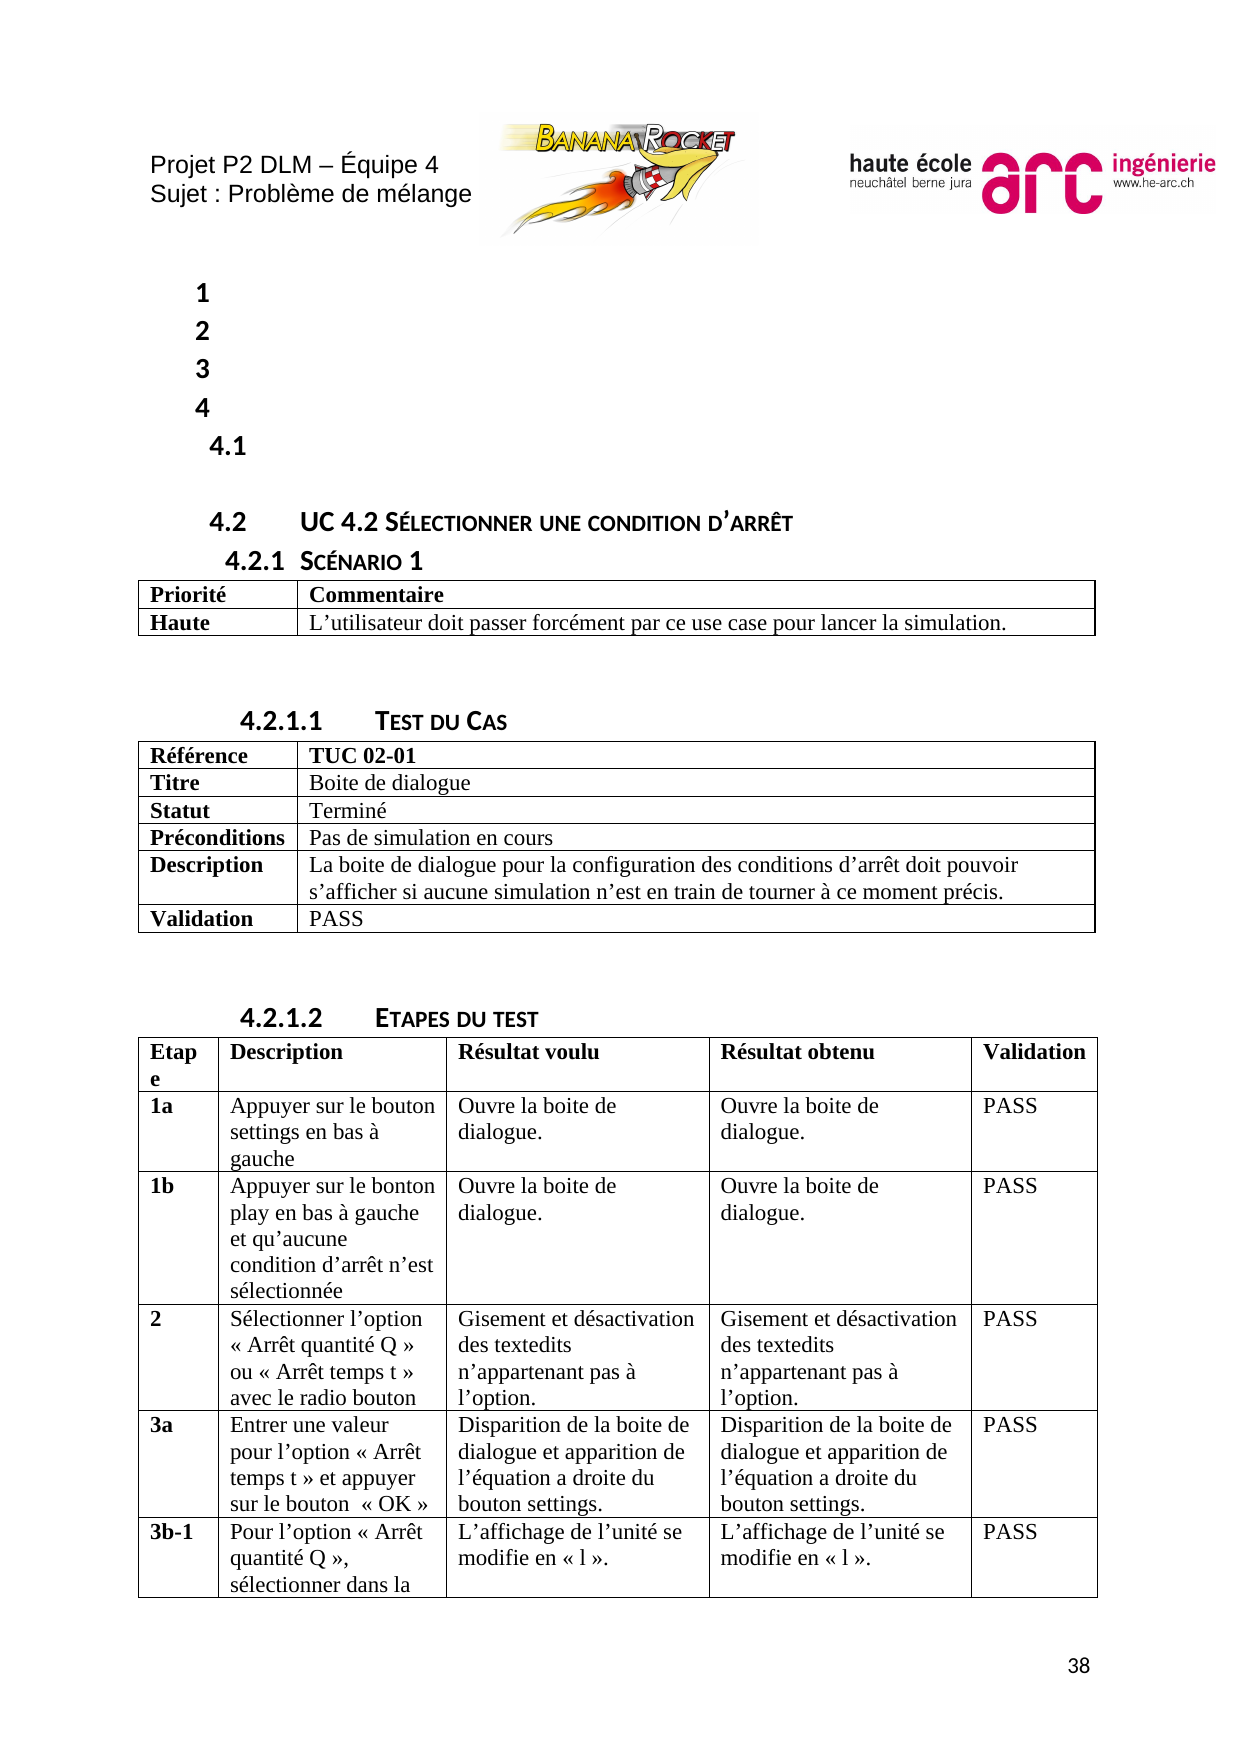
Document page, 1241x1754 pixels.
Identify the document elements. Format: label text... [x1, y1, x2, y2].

table_cell Description [139, 851, 297, 904]
table_cell Préconditions [139, 824, 297, 850]
table_cell Pour l’option « Arrêt quantité Q », sélectionner dans la liste la substance « Eau » [219, 1518, 446, 1597]
table_cell Ouvre la boite de dialogue. [447, 1092, 709, 1171]
table_cell 1a [139, 1092, 218, 1171]
table_header Résultat obtenu [710, 1038, 971, 1091]
table_cell Ouvre la boite de dialogue. [710, 1092, 971, 1171]
table_cell PASS [972, 1411, 1097, 1517]
table_cell Gisement et désactivation des textedits n’appartenant pas à l’option. [447, 1305, 709, 1410]
table_cell Disparition de la boite de dialogue et apparition de l’équation a droite du bouton settings. [710, 1411, 971, 1517]
table_cell 3b-1 [139, 1518, 218, 1597]
table_cell Validation [139, 905, 297, 932]
subtitle Scénario 1 [225, 542, 1090, 577]
table_cell L’affichage de l’unité se modifie en « l ». [447, 1518, 709, 1597]
table_cell 3a [139, 1411, 218, 1517]
table_cell Gisement et désactivation des textedits n’appartenant pas à l’option. [710, 1305, 971, 1410]
table_cell L’utilisateur doit passer forcément par ce use case pour lancer la simulation. [298, 609, 1094, 635]
table_cell PASS [972, 1305, 1097, 1410]
table_cell PASS [298, 905, 1094, 932]
table_cell Pas de simulation en cours [298, 824, 1094, 850]
table_cell Disparition de la boite de dialogue et apparition de l’équation a droite du bouton settings. [447, 1411, 709, 1517]
table_header Priorité [139, 581, 297, 608]
table_cell L’affichage de l’unité se modifie en « l ». [710, 1518, 971, 1597]
table_cell Appuyer sur le bouton settings en bas à gauche [219, 1092, 446, 1171]
table_cell Haute [139, 609, 297, 635]
table_header Résultat voulu [447, 1038, 709, 1091]
table_header TUC 02-01 [298, 742, 1094, 768]
table_cell PASS [972, 1172, 1097, 1304]
table_header Description [219, 1038, 446, 1091]
table_cell Boite de dialogue [298, 769, 1094, 796]
table_cell Appuyer sur le bonton play en bas à gauche et qu’aucune condition d’arrêt n’est sélectionnée [219, 1172, 446, 1304]
table_cell Ouvre la boite de dialogue. [447, 1172, 709, 1304]
table_cell Terminé [298, 797, 1094, 823]
picture [850, 125, 1216, 214]
table_header Validation [972, 1038, 1097, 1091]
table_header Etape [139, 1038, 218, 1091]
table_cell Titre [139, 769, 297, 796]
table_cell Entrer une valeur pour l’option « Arrêt temps t » et appuyer sur le bouton « OK » [219, 1411, 446, 1517]
table_cell PASS [972, 1518, 1097, 1597]
table_cell La boite de dialogue pour la configuration des conditions d’arrêt doit pouvoir s’afficher si aucune simulation n’est en train de tourner à ce moment précis. [298, 851, 1094, 904]
subtitle Test du Cas [240, 702, 1090, 738]
table_cell Statut [139, 797, 297, 823]
table_cell 2 [139, 1305, 218, 1410]
table_cell PASS [972, 1092, 1097, 1171]
picture [479, 112, 759, 246]
table_cell Sélectionner l’option « Arrêt quantité Q » ou « Arrêt temps t » avec le radio bouton [219, 1305, 446, 1410]
table_header Commentaire [298, 581, 1094, 608]
subtitle Etapes du test [240, 999, 1090, 1034]
table_cell Ouvre la boite de dialogue. [710, 1172, 971, 1304]
table_header Référence [139, 742, 297, 768]
table_cell 1b [139, 1172, 218, 1304]
subtitle UC 4.2 Sélectionner une condition d’arrêt [209, 503, 1090, 539]
